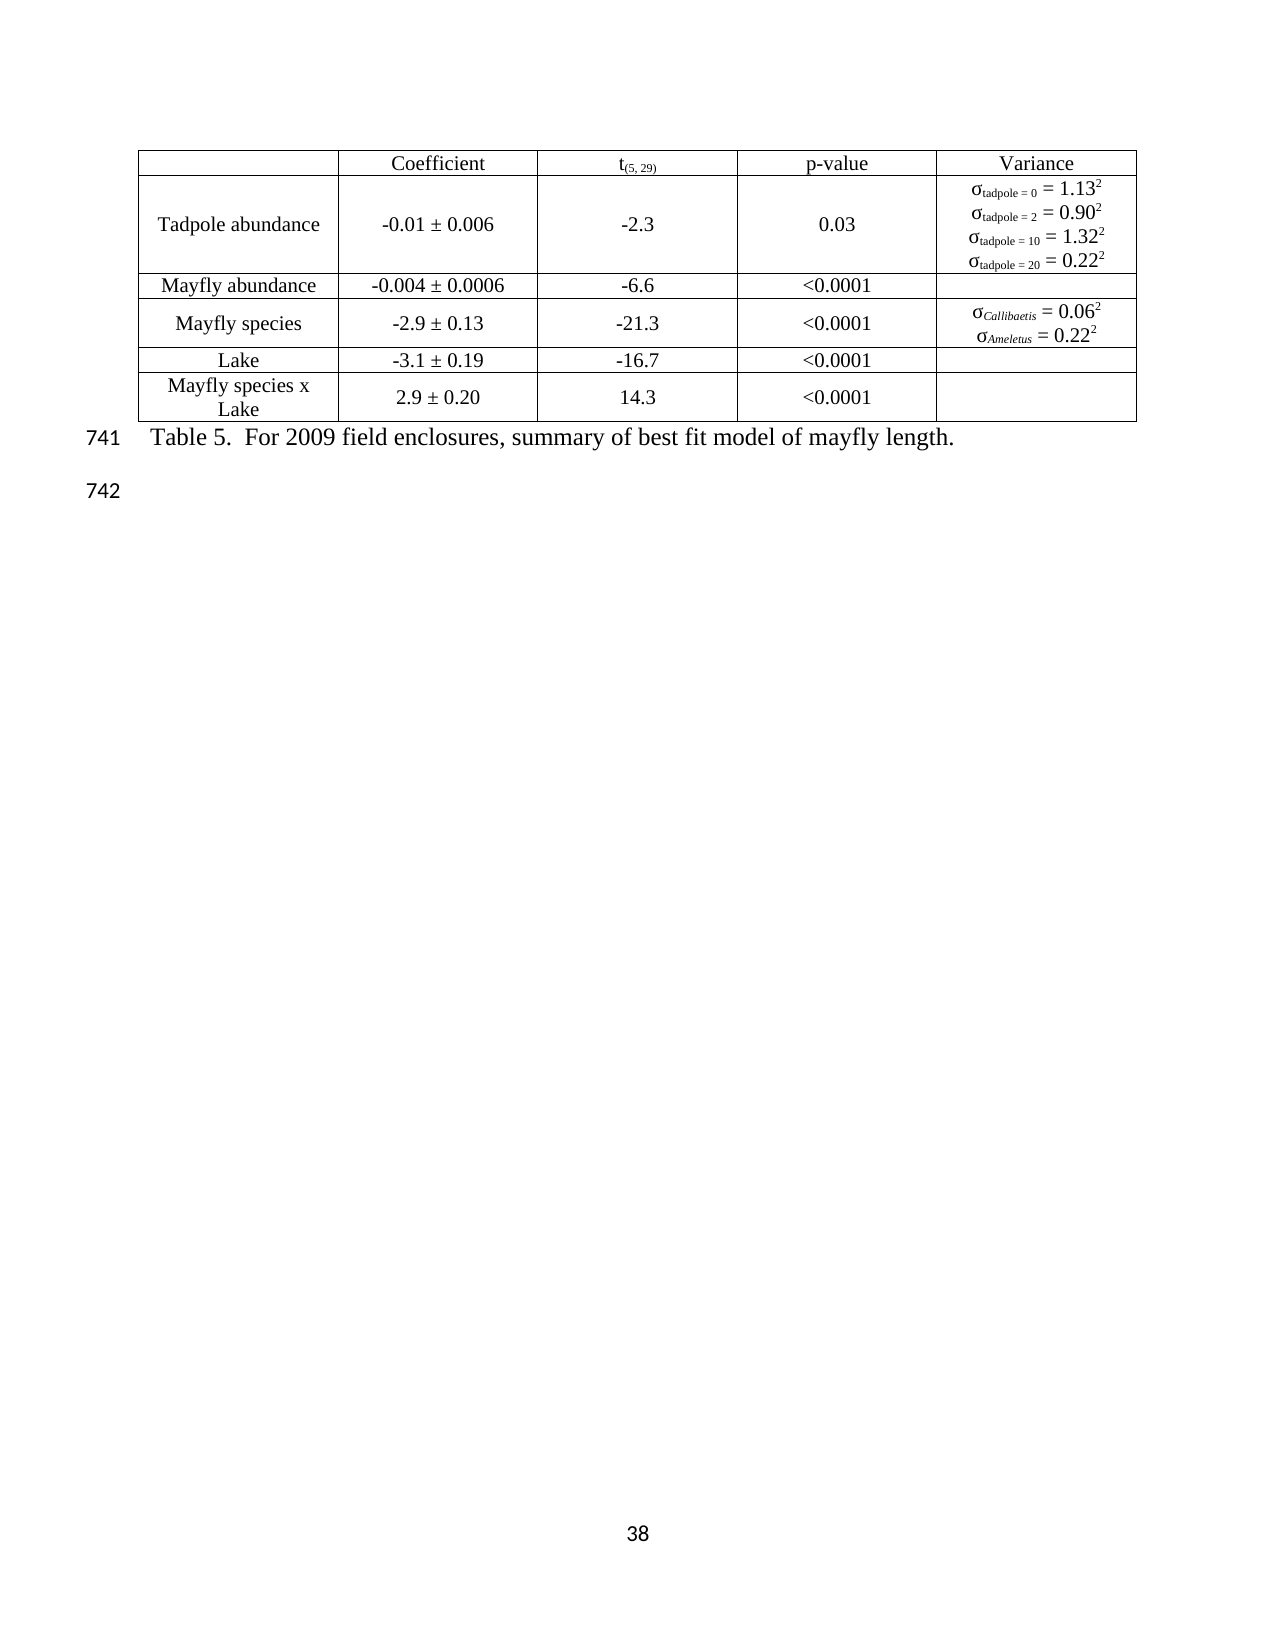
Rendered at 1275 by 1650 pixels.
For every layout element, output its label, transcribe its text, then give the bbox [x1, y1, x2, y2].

table_cell 2.9 ± 0.20 [339, 373, 537, 421]
table_cell Tadpole abundance [139, 176, 338, 272]
table_cell 14.3 [538, 373, 737, 421]
table_cell [937, 274, 1136, 297]
table_cell -6.6 [538, 274, 737, 297]
table_header t(5, 29) [538, 151, 737, 175]
table_cell -2.3 [538, 176, 737, 272]
table_header p-value [738, 151, 936, 175]
table_cell -21.3 [538, 299, 737, 347]
table_cell <0.0001 [738, 299, 936, 347]
text Table 5. For 2009 field enclosures, summary of best fit model of mayfly length. [150, 422, 1125, 451]
table_cell Mayfly abundance [139, 274, 338, 297]
table_cell [937, 348, 1136, 372]
table_header Variance [937, 151, 1136, 175]
table_cell [937, 373, 1136, 421]
table_cell σtadpole = 0 = 1.132 σtadpole = 2 = 0.902 σtadpole = 10 = 1.322 σtadpole = 20 = 0.222 [937, 176, 1136, 272]
table_header Coefficient [339, 151, 537, 175]
table_cell -3.1 ± 0.19 [339, 348, 537, 372]
table_cell Mayfly species x Lake [139, 373, 338, 421]
table_cell σCallibaetis = 0.062 σAmeletus = 0.222 [937, 299, 1136, 347]
table_cell Mayfly species [139, 299, 338, 347]
table_cell -0.01 ± 0.006 [339, 176, 537, 272]
table_cell Lake [139, 348, 338, 372]
table_header [139, 151, 338, 175]
table_cell <0.0001 [738, 274, 936, 297]
table_cell -16.7 [538, 348, 737, 372]
table_cell 0.03 [738, 176, 936, 272]
table_cell <0.0001 [738, 373, 936, 421]
table_cell -0.004 ± 0.0006 [339, 274, 537, 297]
table_cell -2.9 ± 0.13 [339, 299, 537, 347]
table_cell <0.0001 [738, 348, 936, 372]
